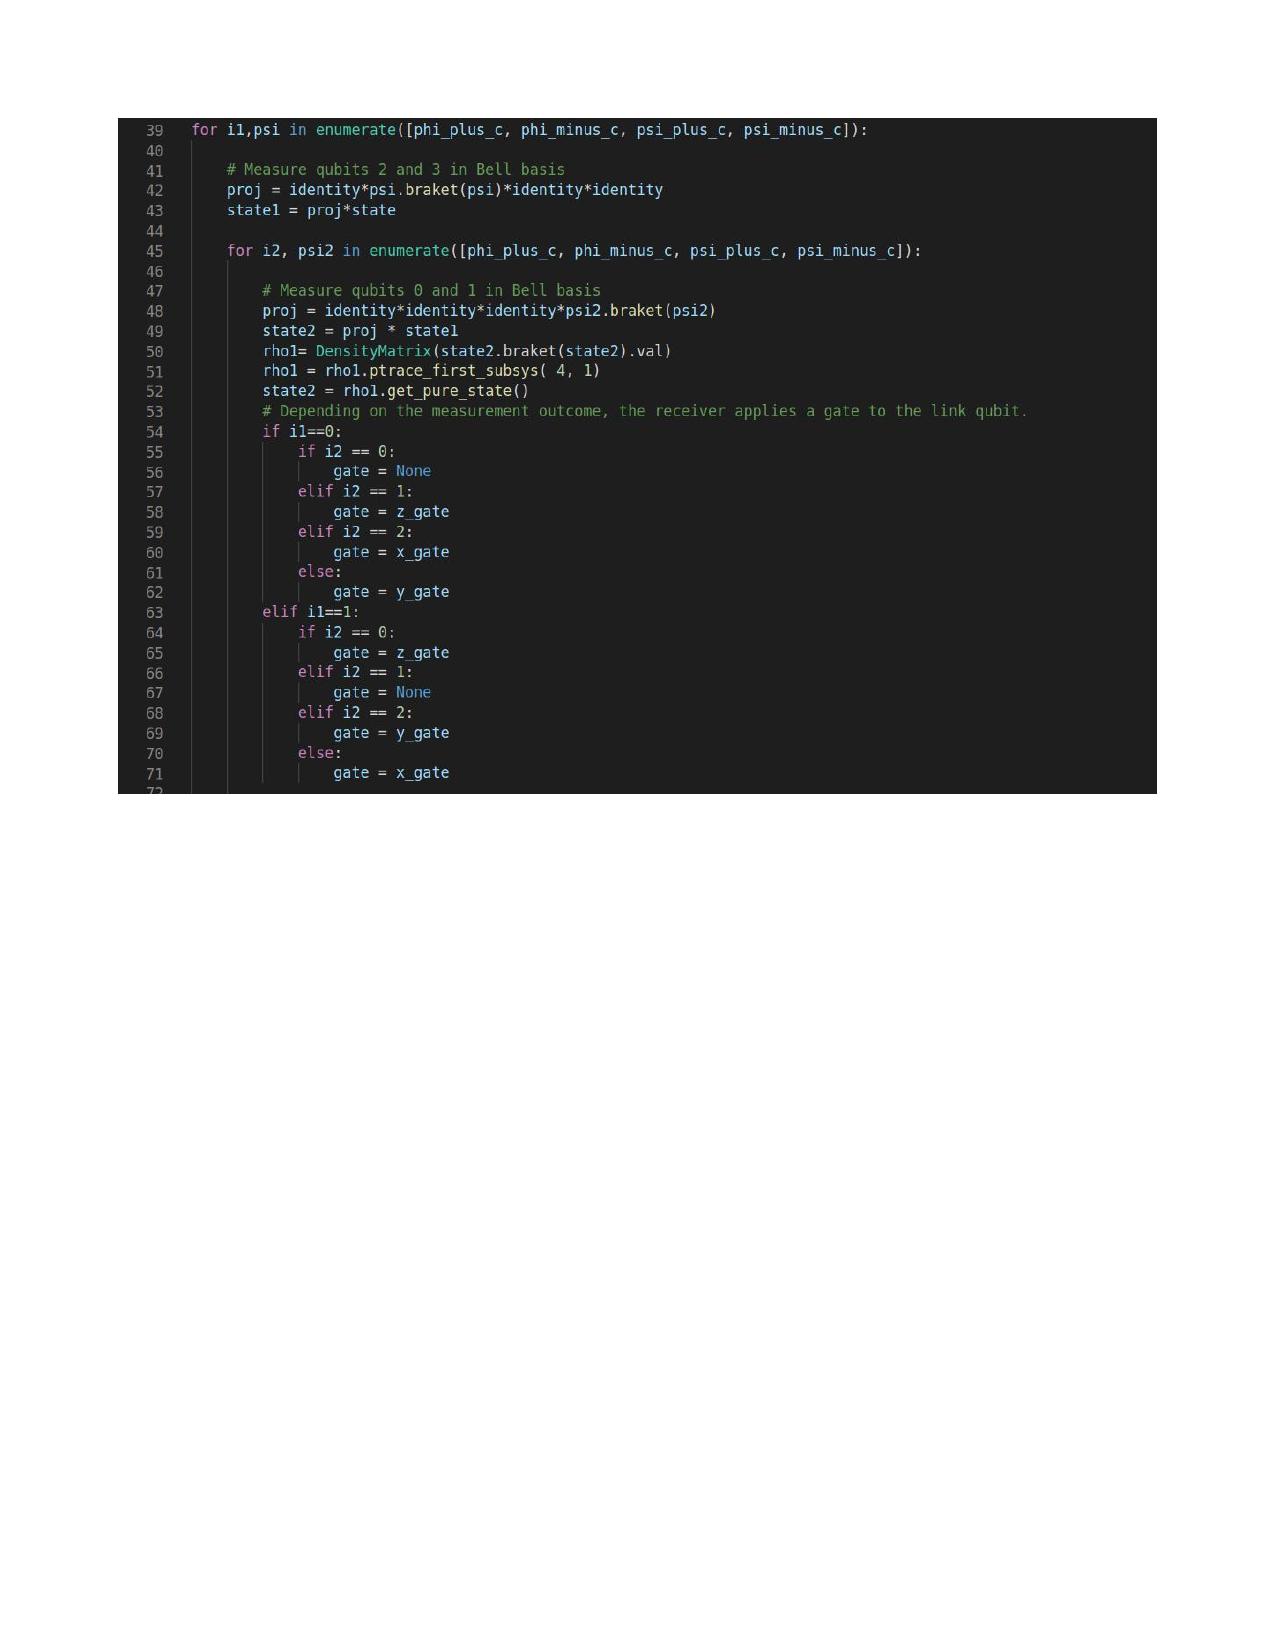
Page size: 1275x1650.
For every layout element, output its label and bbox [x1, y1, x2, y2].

picture [118, 118, 1157, 794]
